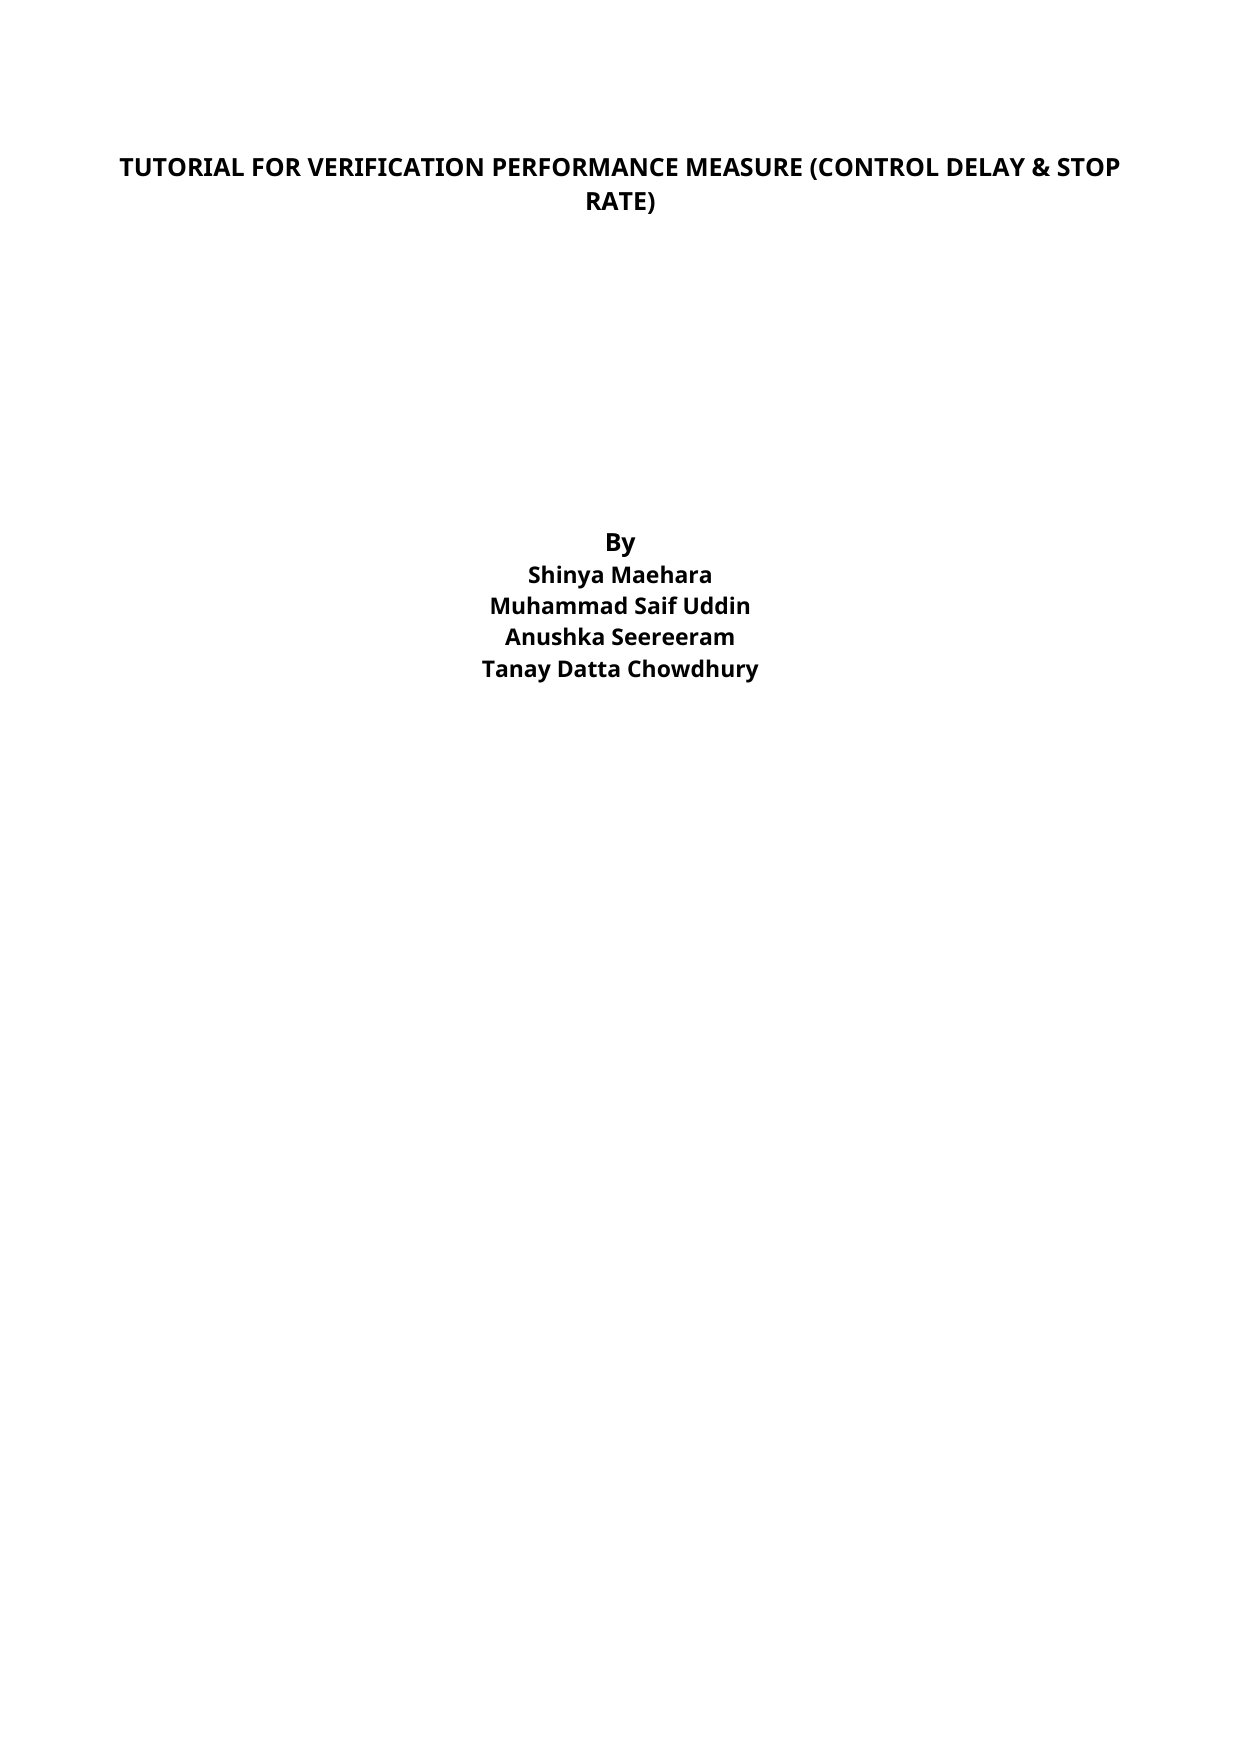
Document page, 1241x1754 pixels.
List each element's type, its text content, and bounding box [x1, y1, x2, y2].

list Muhammad Saif Uddin [112, 590, 1128, 621]
list Tanay Datta Chowdhury [112, 652, 1128, 684]
list By [112, 525, 1128, 559]
list Shinya Maehara [112, 559, 1128, 590]
list TUTORIAL FOR VERIFICATION PERFORMANCE MEASURE (CONTROL DELAY & STOP RATE) [112, 150, 1128, 218]
list Anushka Seereeram [112, 621, 1128, 652]
